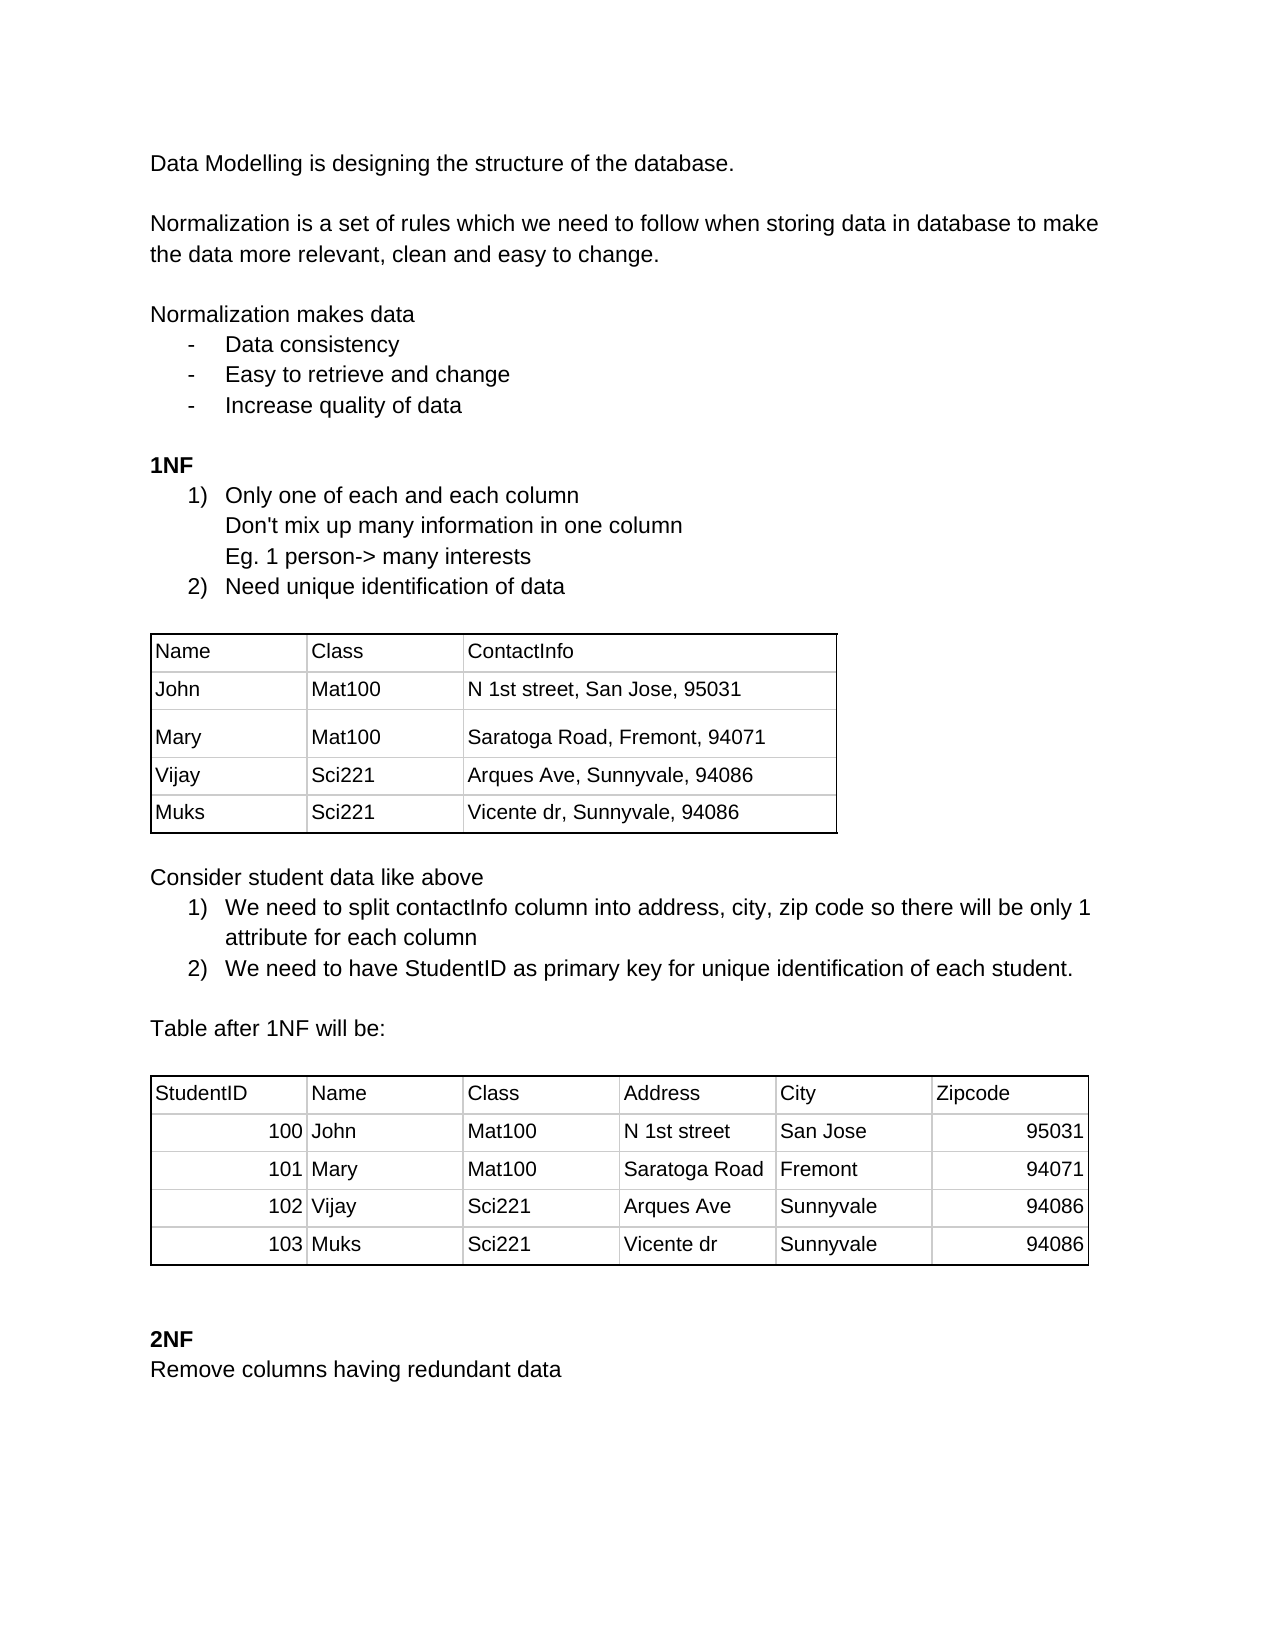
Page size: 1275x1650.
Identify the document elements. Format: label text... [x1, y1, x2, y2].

table_header StudentID [152, 1077, 306, 1113]
table_cell Mary [308, 1152, 462, 1188]
text Data Modelling is designing the structure of the database. [150, 150, 1125, 176]
table_cell Sunnyvale [777, 1190, 931, 1226]
table_cell Arques Ave, Sunnyvale, 94086 [464, 758, 836, 794]
table_cell Saratoga Road [620, 1152, 775, 1188]
table_cell Fremont [777, 1152, 931, 1188]
table_cell Sci221 [464, 1228, 619, 1264]
text Remove columns having redundant data [150, 1356, 1125, 1382]
table_cell John [308, 1115, 462, 1151]
table_cell Mat100 [464, 1115, 619, 1151]
table_header Zipcode [933, 1077, 1088, 1113]
table_header Class [308, 635, 463, 671]
text Table after 1NF will be: [150, 1015, 1125, 1041]
table_cell Muks [152, 796, 306, 832]
table_cell Arques Ave [620, 1190, 775, 1226]
table_cell Vicente dr, Sunnyvale, 94086 [464, 796, 836, 832]
table_cell Sci221 [308, 758, 463, 794]
table_cell Sci221 [464, 1190, 619, 1226]
table_header Name [308, 1077, 462, 1113]
table_cell N 1st street [620, 1115, 775, 1151]
table_header City [777, 1077, 931, 1113]
table_cell John [152, 673, 306, 709]
text Consider student data like above [150, 864, 1125, 890]
table_header Address [620, 1077, 775, 1113]
table_cell San Jose [777, 1115, 931, 1151]
table_cell 101 [152, 1152, 306, 1188]
table_header Name [152, 635, 306, 671]
table_cell Vicente dr [620, 1228, 775, 1264]
list Increase quality of data [187, 392, 1125, 418]
table_cell 100 [152, 1115, 306, 1151]
text 2NF [150, 1326, 1125, 1352]
table_cell Vijay [308, 1190, 462, 1226]
text 1NF [150, 452, 1125, 478]
table_cell 94071 [933, 1152, 1088, 1188]
list Easy to retrieve and change [187, 361, 1125, 388]
table_cell Mat100 [308, 710, 463, 757]
list Only one of each and each column [187, 482, 1125, 509]
list Data consistency [187, 331, 1125, 358]
text Don't mix up many information in one column [225, 512, 1125, 539]
table_cell N 1st street, San Jose, 95031 [464, 673, 836, 709]
table_cell Mat100 [308, 673, 463, 709]
text Normalization is a set of rules which we need to follow when storing data in database to make the data more relevant, clean and easy to change. [150, 210, 1125, 267]
table_header Class [464, 1077, 619, 1113]
table_cell Vijay [152, 758, 306, 794]
table_cell 94086 [933, 1190, 1088, 1226]
table_cell Sci221 [308, 796, 463, 832]
table_cell Saratoga Road, Fremont, 94071 [464, 710, 836, 757]
text Normalization makes data [150, 301, 1125, 327]
table_cell 94086 [933, 1228, 1088, 1264]
table_cell 103 [152, 1228, 306, 1264]
table_cell 102 [152, 1190, 306, 1226]
list Need unique identification of data [187, 573, 1125, 599]
table_cell Muks [308, 1228, 462, 1264]
list We need to have StudentID as primary key for unique identification of each student. [187, 954, 1125, 981]
list We need to split contactInfo column into address, city, zip code so there will be only 1 attribute for each column [187, 894, 1125, 951]
table_cell Mary [152, 710, 306, 757]
table_cell Mat100 [464, 1152, 619, 1188]
table_cell Sunnyvale [777, 1228, 931, 1264]
table_cell 95031 [933, 1115, 1088, 1151]
text Eg. 1 person-> many interests [225, 543, 1125, 569]
table_header ContactInfo [464, 635, 836, 671]
